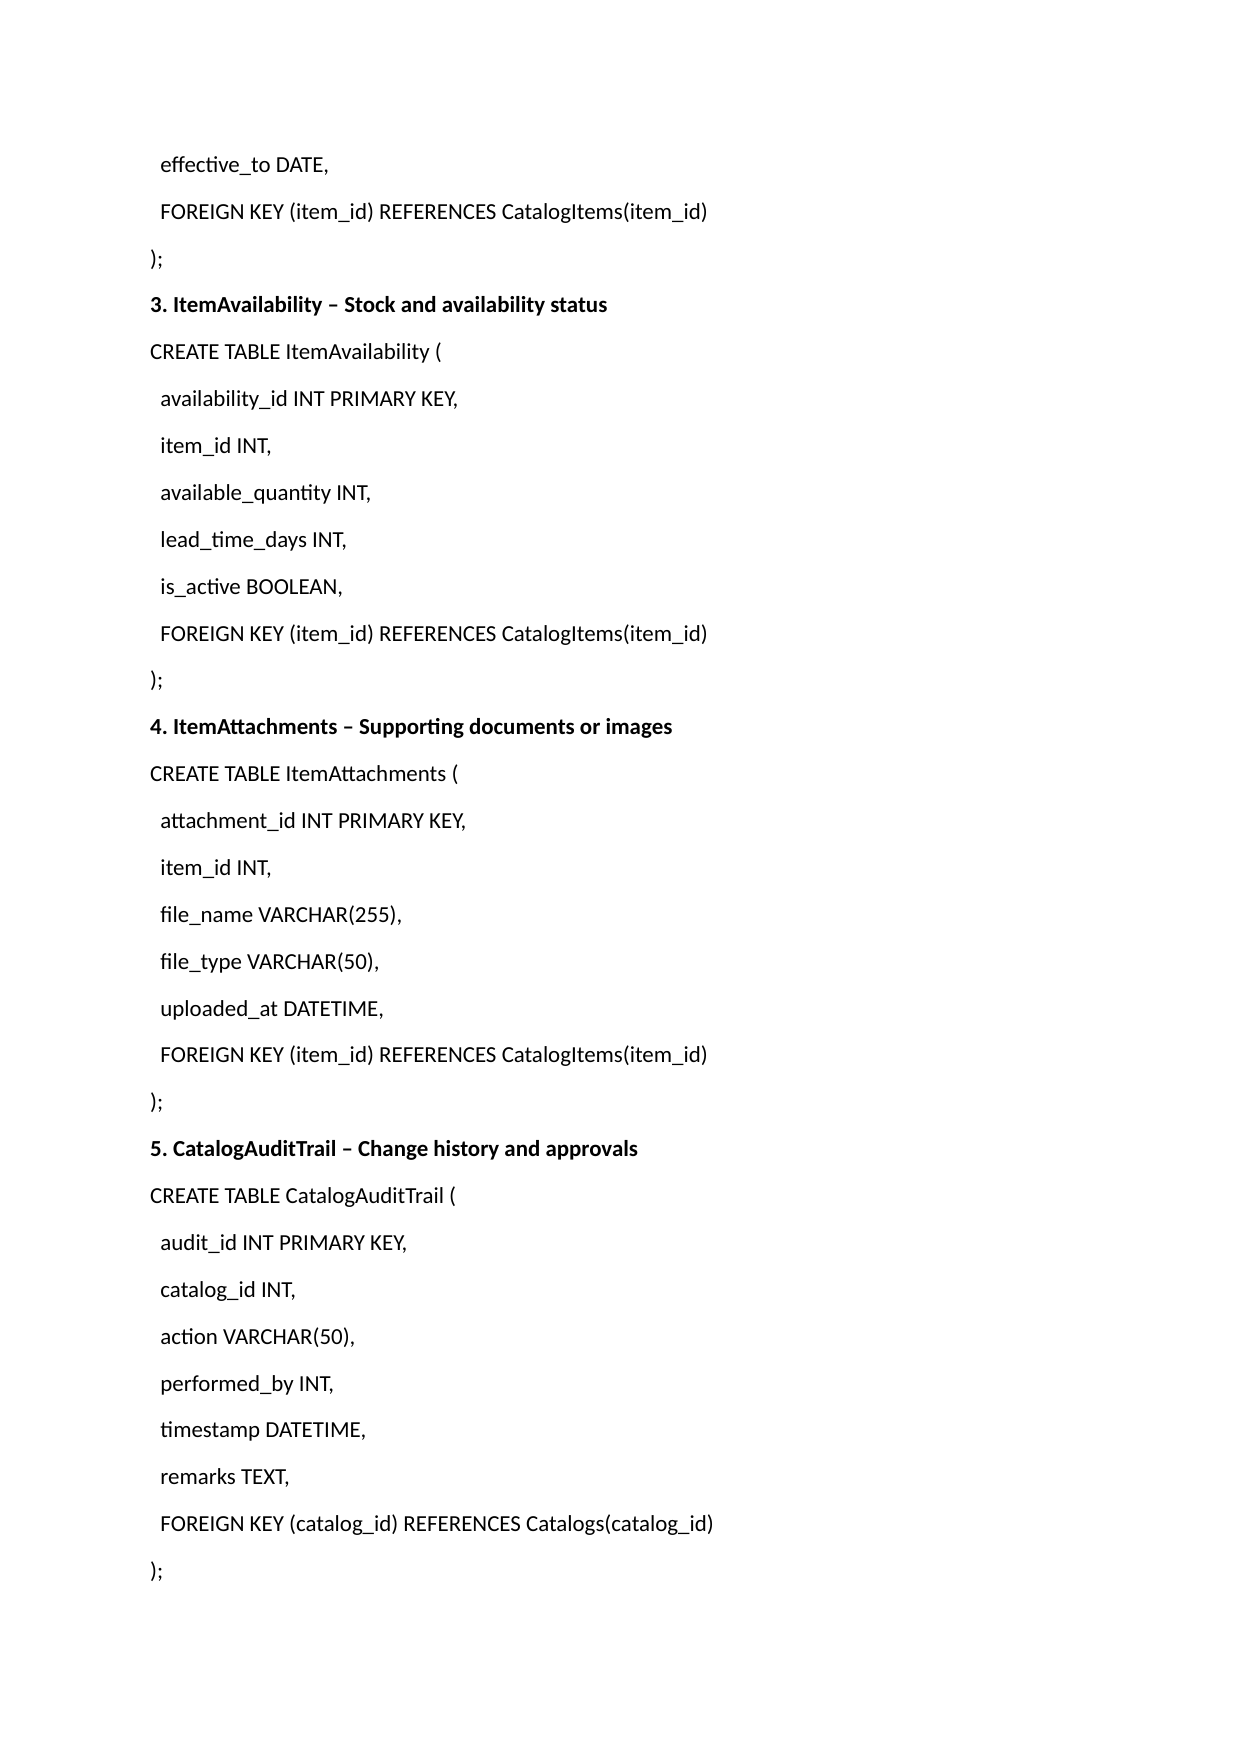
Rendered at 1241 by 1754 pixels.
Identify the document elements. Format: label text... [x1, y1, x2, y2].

text timestamp DATETIME, [150, 1416, 1090, 1444]
text uploaded_at DATETIME, [150, 994, 1090, 1022]
text performed_by INT, [150, 1369, 1090, 1397]
text item_id INT, [150, 431, 1090, 459]
text ); [150, 666, 1090, 694]
text available_quantity INT, [150, 478, 1090, 506]
text FOREIGN KEY (item_id) REFERENCES CatalogItems(item_id) [150, 619, 1090, 647]
text attachment_id INT PRIMARY KEY, [150, 806, 1090, 834]
text file_type VARCHAR(50), [150, 947, 1090, 975]
text audit_id INT PRIMARY KEY, [150, 1228, 1090, 1256]
text lead_time_days INT, [150, 525, 1090, 553]
text is_active BOOLEAN, [150, 572, 1090, 600]
text CREATE TABLE ItemAvailability ( [150, 337, 1090, 366]
text CREATE TABLE ItemAttachments ( [150, 759, 1090, 787]
text ); [150, 1556, 1090, 1584]
text 4. ItemAttachments – Supporting documents or images [150, 712, 1090, 741]
text action VARCHAR(50), [150, 1322, 1090, 1350]
text ); [150, 1087, 1090, 1116]
text 3. ItemAvailability – Stock and availability status [150, 291, 1090, 319]
text item_id INT, [150, 853, 1090, 881]
text availability_id INT PRIMARY KEY, [150, 384, 1090, 412]
text effective_to DATE, [150, 150, 1090, 178]
text FOREIGN KEY (catalog_id) REFERENCES Catalogs(catalog_id) [150, 1509, 1090, 1537]
text file_name VARCHAR(255), [150, 900, 1090, 928]
text FOREIGN KEY (item_id) REFERENCES CatalogItems(item_id) [150, 1041, 1090, 1069]
text catalog_id INT, [150, 1275, 1090, 1303]
text CREATE TABLE CatalogAuditTrail ( [150, 1181, 1090, 1209]
text remarks TEXT, [150, 1462, 1090, 1491]
text ); [150, 244, 1090, 272]
text FOREIGN KEY (item_id) REFERENCES CatalogItems(item_id) [150, 197, 1090, 225]
text 5. CatalogAuditTrail – Change history and approvals [150, 1134, 1090, 1162]
